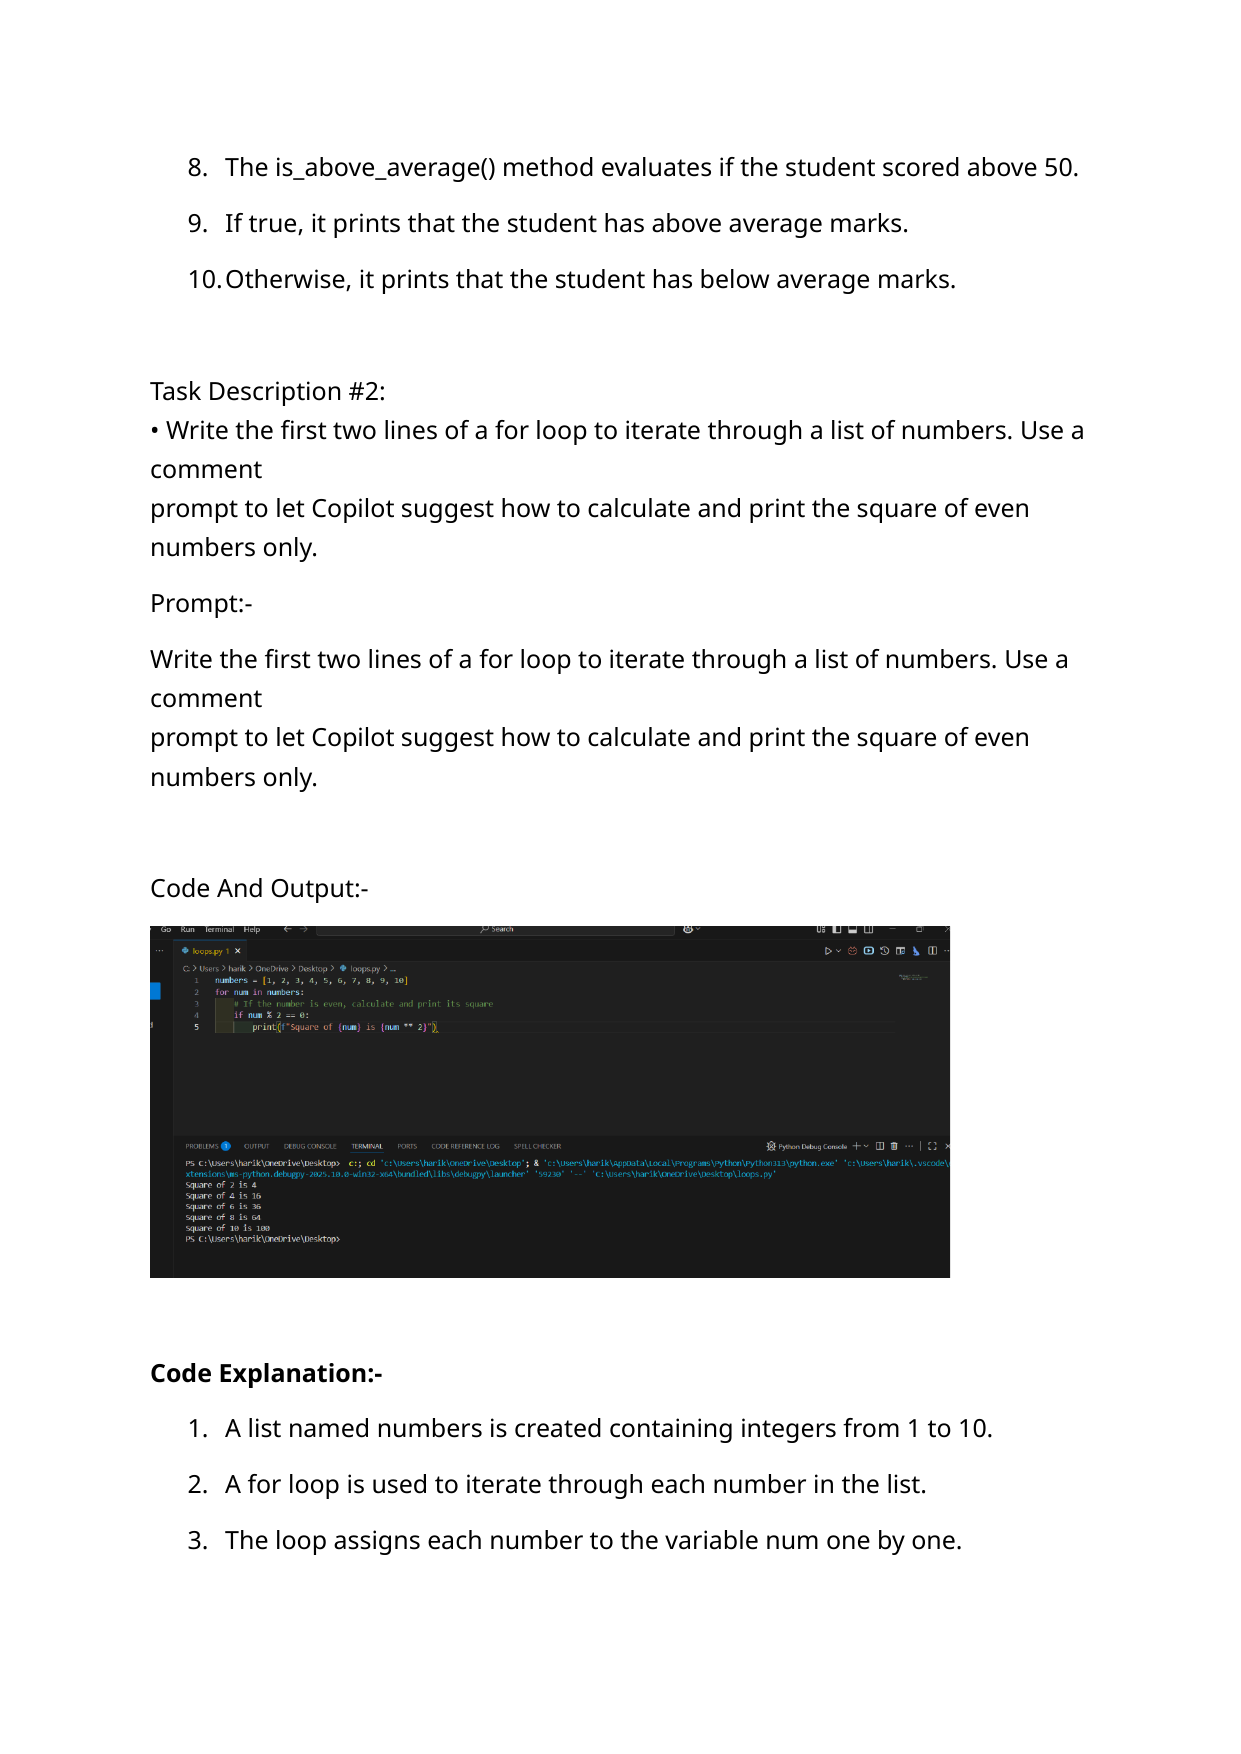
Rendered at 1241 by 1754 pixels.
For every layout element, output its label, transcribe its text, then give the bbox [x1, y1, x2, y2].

picture [150, 926, 951, 1278]
list Otherwise, it prints that the student has below average marks. [187, 262, 1090, 296]
text Prompt:- [150, 586, 1090, 620]
list If true, it prints that the student has above average marks. [187, 206, 1090, 240]
text Code Explanation:- [150, 1355, 1090, 1389]
list The is_above_average() method evaluates if the student scored above 50. [187, 150, 1090, 184]
text Write the first two lines of a for loop to iterate through a list of numbers. Use a comment prompt to let Copilot suggest how to calculate and print the square of even numbers only. [150, 642, 1090, 793]
list A for loop is used to iterate through each number in the list. [187, 1467, 1090, 1501]
list A list named numbers is created containing integers from 1 to 10. [187, 1411, 1090, 1445]
list The loop assigns each number to the variable num one by one. [187, 1523, 1090, 1557]
text Task Description #2: • Write the first two lines of a for loop to iterate through a list of numbers. Use a comment prompt to let Copilot suggest how to calculate and print the square of even numbers only. [150, 373, 1090, 564]
text Code And Output:- [150, 871, 1090, 905]
